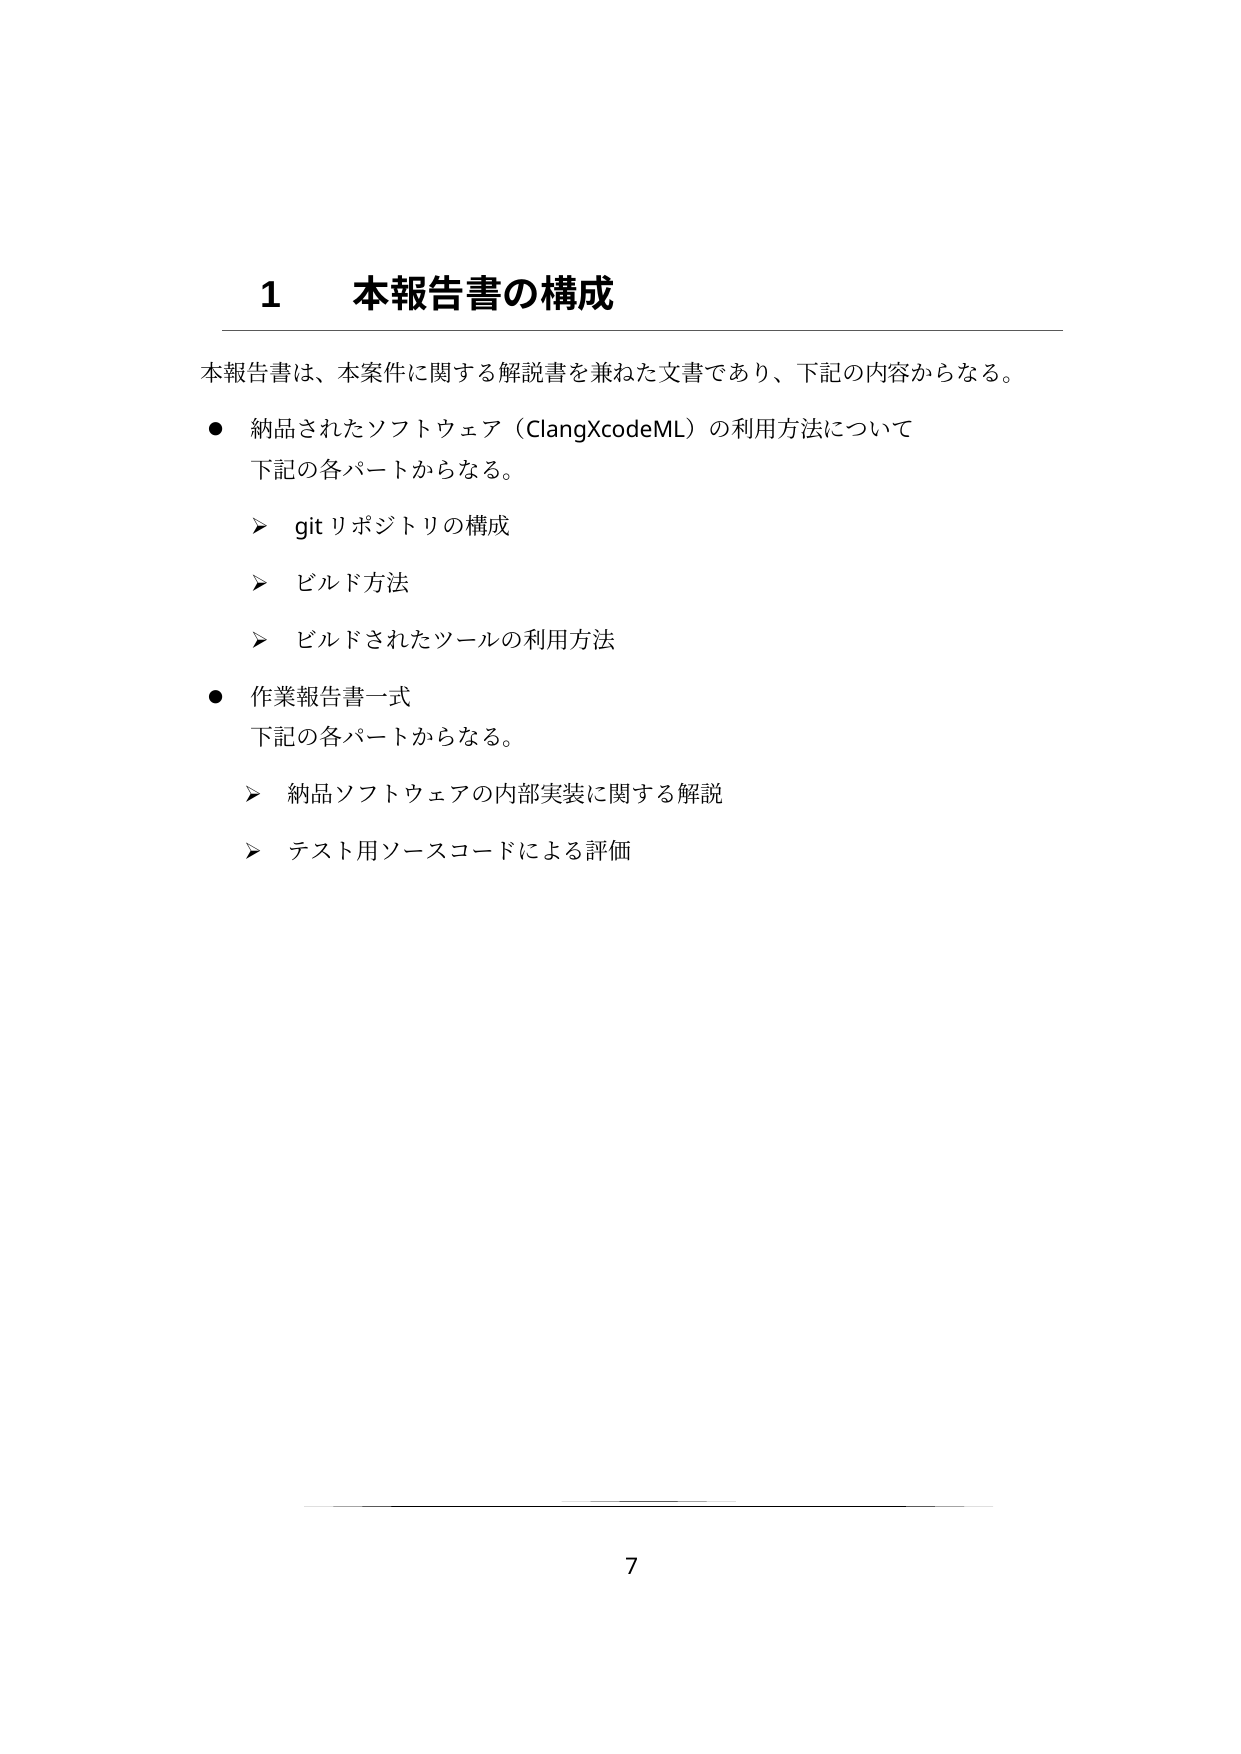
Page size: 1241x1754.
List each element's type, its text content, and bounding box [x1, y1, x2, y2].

list テスト用ソースコードによる評価 [244, 831, 1063, 868]
text 本報告書は、本案件に関する解説書を兼ねた文書であり、下記の内容からなる。 [177, 352, 1063, 390]
list 納品されたソフトウェア（ClangXcodeML）の利用方法について 下記の各パートからなる。 [207, 409, 1063, 487]
list gitリポジトリの構成 [251, 506, 1063, 544]
subtitle 本報告書の構成 [222, 253, 1063, 330]
list ビルドされたツールの利用方法 [251, 620, 1063, 657]
list ビルド方法 [251, 563, 1063, 601]
list 作業報告書一式 下記の各パートからなる。 [207, 677, 1063, 754]
list 納品ソフトウェアの内部実装に関する解説 [244, 774, 1063, 811]
